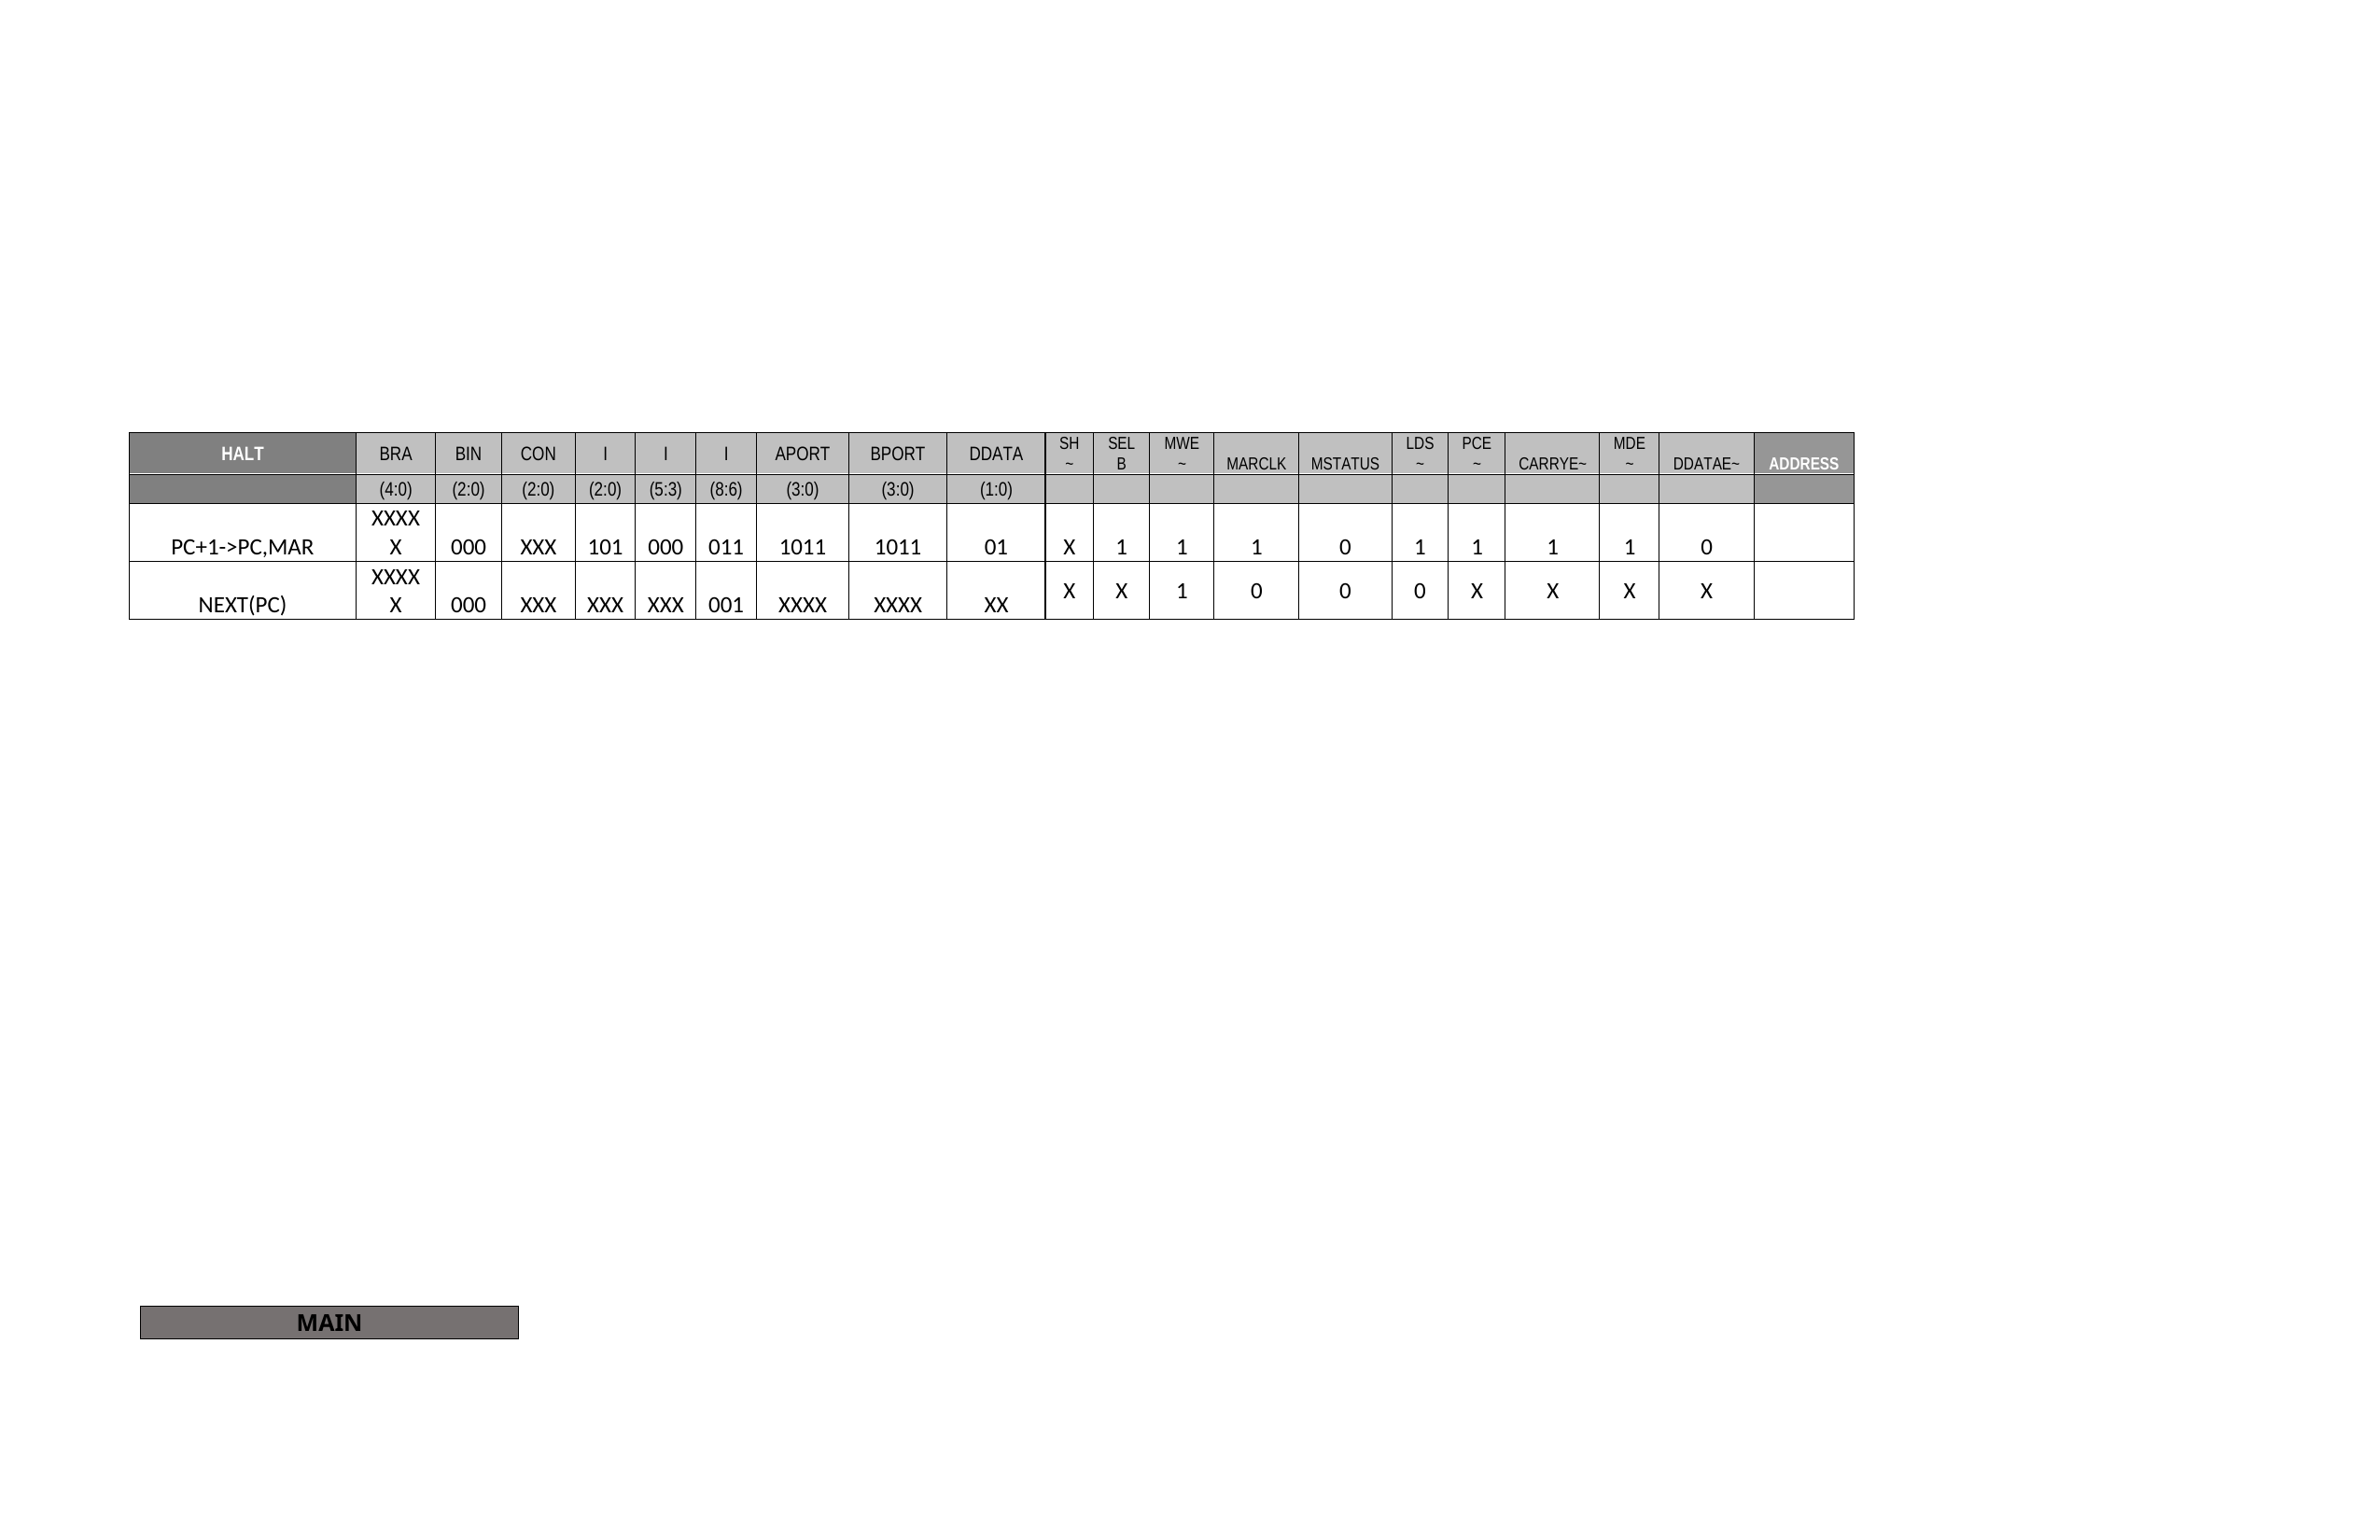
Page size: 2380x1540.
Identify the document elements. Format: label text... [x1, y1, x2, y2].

table_cell 000 [636, 504, 695, 561]
table_cell XXX [502, 562, 575, 619]
table_cell (8:6) [696, 475, 756, 503]
table_cell XX [947, 562, 1044, 619]
table_cell 000 [436, 562, 501, 619]
table_cell [1150, 475, 1213, 503]
table_cell 1 [1505, 504, 1599, 561]
table_cell XXXX [849, 562, 946, 619]
table_cell 0 [1393, 562, 1448, 619]
table_cell XXXXX [357, 504, 435, 561]
table_cell [1094, 475, 1149, 503]
table_cell [1449, 475, 1505, 503]
table_header MWE~ [1150, 433, 1213, 473]
table_cell [1755, 475, 1854, 503]
table_cell 0 [1299, 562, 1392, 619]
table_cell 1011 [849, 504, 946, 561]
table_cell 000 [436, 504, 501, 561]
table_header ADDRESS [1755, 433, 1854, 473]
table_header MSTATUS [1299, 433, 1392, 473]
table_cell (2:0) [436, 475, 501, 503]
table_cell X [1094, 562, 1149, 619]
table_cell 1 [1214, 504, 1298, 561]
table_header LDS~ [1393, 433, 1448, 473]
table_cell [1046, 475, 1093, 503]
table_header I [576, 433, 635, 473]
table_header MAIN [141, 1307, 518, 1338]
table_cell 101 [576, 504, 635, 561]
table_cell (5:3) [636, 475, 695, 503]
table_header BIN [436, 433, 501, 473]
table_header CARRYE~ [1505, 433, 1599, 473]
table_header BPORT [849, 433, 946, 473]
table_cell XXX [636, 562, 695, 619]
table_cell 1 [1150, 504, 1213, 561]
table_header MARCLK [1214, 433, 1298, 473]
table_cell [1393, 475, 1448, 503]
table_cell 01 [947, 504, 1044, 561]
table_header I [696, 433, 756, 473]
table_cell 1 [1449, 504, 1505, 561]
table_cell X [1046, 504, 1093, 561]
table_cell [1214, 475, 1298, 503]
table_cell X [1449, 562, 1505, 619]
table_cell [1659, 475, 1754, 503]
table_cell XXX [576, 562, 635, 619]
table_header PCE~ [1449, 433, 1505, 473]
table_header BRA [357, 433, 435, 473]
table_cell 1 [1600, 504, 1659, 561]
table_cell X [1046, 562, 1093, 619]
table_header CON [502, 433, 575, 473]
table_cell 1 [1150, 562, 1213, 619]
table_cell [1755, 562, 1854, 619]
table_cell X [1600, 562, 1659, 619]
table_cell 0 [1214, 562, 1298, 619]
table_header SH~ [1046, 433, 1093, 473]
table_cell PC+1->PC,MAR [130, 504, 356, 561]
table_header APORT [757, 433, 848, 473]
table_cell (1:0) [947, 475, 1044, 503]
table_cell (3:0) [757, 475, 848, 503]
table_header DDATA [947, 433, 1044, 473]
table_cell (2:0) [502, 475, 575, 503]
table_cell 001 [696, 562, 756, 619]
table_cell XXX [502, 504, 575, 561]
table_cell [1505, 475, 1599, 503]
table_cell XXXX [757, 562, 848, 619]
table_cell 1 [1393, 504, 1448, 561]
table_cell (4:0) [357, 475, 435, 503]
table_cell 1011 [757, 504, 848, 561]
table_header HALT [130, 433, 356, 473]
table_cell (3:0) [849, 475, 946, 503]
table_cell 0 [1299, 504, 1392, 561]
table_cell [1755, 504, 1854, 561]
table_cell [1600, 475, 1659, 503]
table_header MDE~ [1600, 433, 1659, 473]
table_cell [130, 475, 356, 503]
table_header DDATAE~ [1659, 433, 1754, 473]
table_cell 011 [696, 504, 756, 561]
table_cell X [1505, 562, 1599, 619]
table_cell (2:0) [576, 475, 635, 503]
table_cell NEXT(PC) [130, 562, 356, 619]
table_cell X [1659, 562, 1754, 619]
table_cell [1299, 475, 1392, 503]
table_cell 0 [1659, 504, 1754, 561]
table_header I [636, 433, 695, 473]
table_cell 1 [1094, 504, 1149, 561]
table_cell XXXXX [357, 562, 435, 619]
table_header SELB [1094, 433, 1149, 473]
